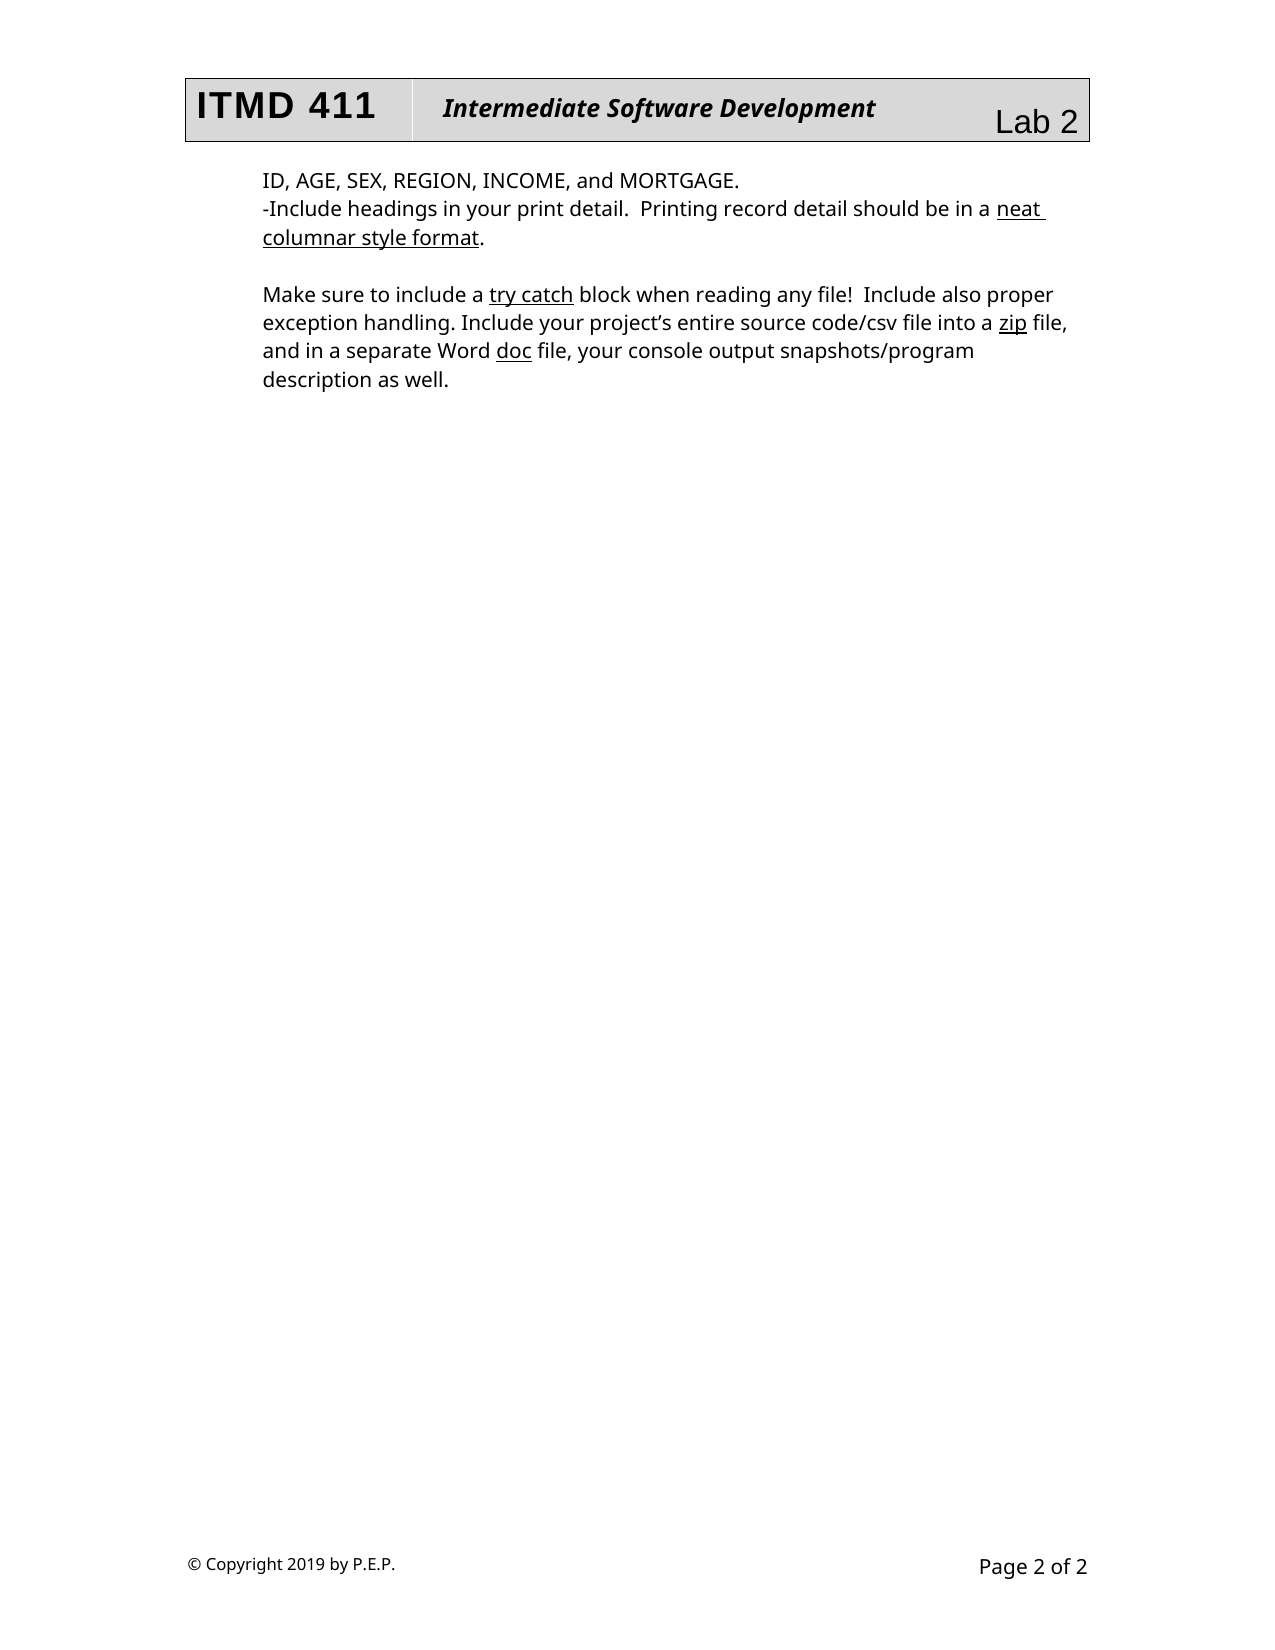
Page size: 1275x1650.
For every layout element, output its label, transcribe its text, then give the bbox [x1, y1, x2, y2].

text ID, AGE, SEX, REGION, INCOME, and MORTGAGE. [262, 166, 1087, 194]
text Make sure to include a try catch block when reading any file! Include also proper exception handling. Include your project’s entire source code/csv file into a zip file, and in a separate Word doc file, your console output snapshots/program description as well. [262, 280, 1087, 393]
text -Include headings in your print detail. Printing record detail should be in a neat columnar style format. [262, 194, 1087, 251]
